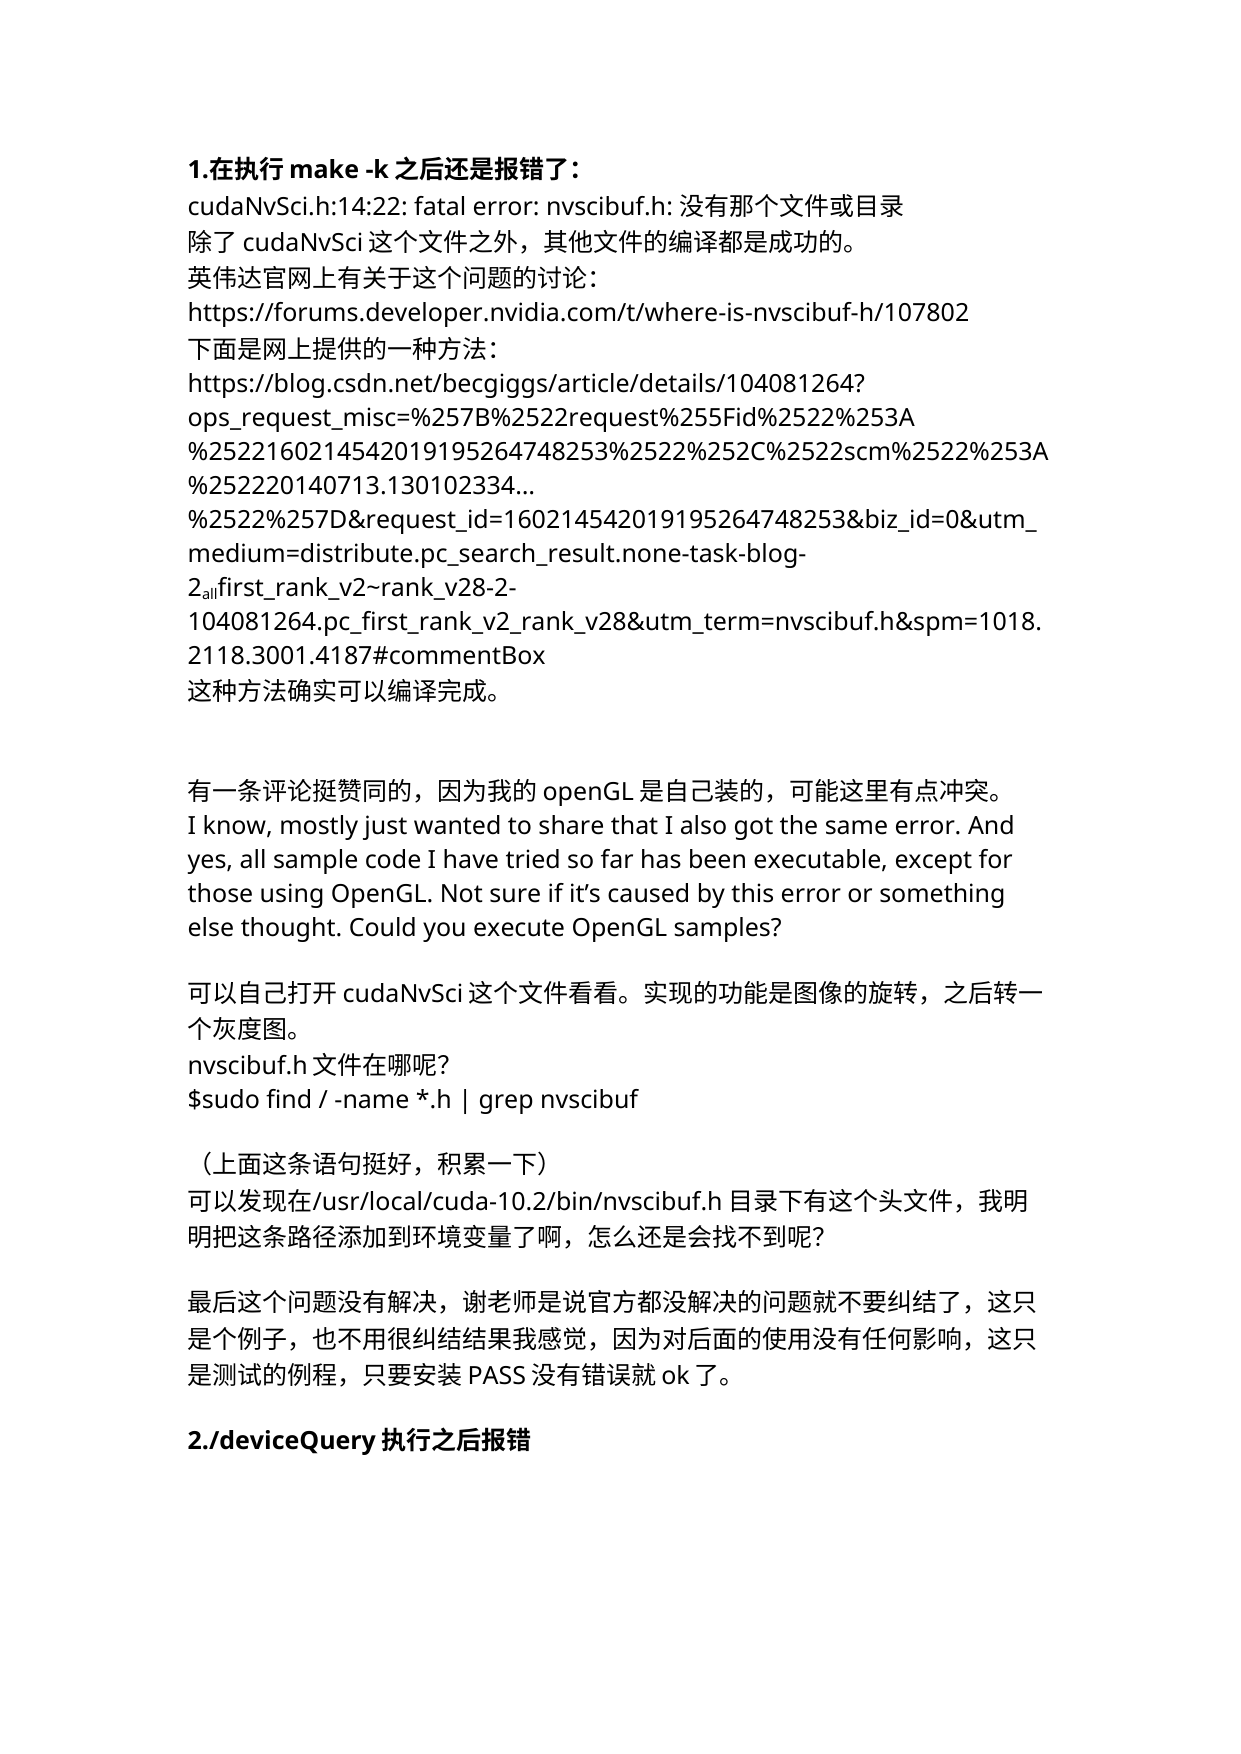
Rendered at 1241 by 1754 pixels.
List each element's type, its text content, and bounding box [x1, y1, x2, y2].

text 2./deviceQuery执行之后报错 [187, 1421, 1053, 1457]
text （上面这条语句挺好，积累一下） 可以发现在/usr/local/cuda-10.2/bin/nvscibuf.h目录下有这个头文件，我明明把这条路径添加到环境变量了啊，怎么还是会找不到呢？ [187, 1145, 1053, 1254]
text 可以自己打开cudaNvSci这个文件看看。实现的功能是图像的旋转，之后转一个灰度图。 nvscibuf.h文件在哪呢？ $sudo find / -name *.h | grep nvscibuf [187, 973, 1053, 1116]
text 英伟达官网上有关于这个问题的讨论： https://forums.developer.nvidia.com/t/where-is-nvscibuf-h/107802 下面是网上提供的一种方法： https://blog.csdn.net/becgiggs/article/details/104081264?ops_request_misc=%257B%2522request%255Fid%2522%253A%2522160214542019195264748253%2522%252C%2522scm%2522%253A%252220140713.130102334…%2522%257D&request_id=160214542019195264748253&biz_id=0&utm_medium=distribute.pc_search_result.none-task-blog-2allfirst_rank_v2~rank_v28-2-104081264.pc_first_rank_v2_rank_v28&utm_term=nvscibuf.h&spm=1018.2118.3001.4187#commentBox 这种方法确实可以编译完成。 [187, 259, 1053, 708]
text 1.在执行make -k之后还是报错了： cudaNvSci.h:14:22: fatal error: nvscibuf.h: 没有那个文件或目录 除了cudaNvSci这个文件之外，其他文件的编译都是成功的。 [187, 150, 1053, 259]
text 最后这个问题没有解决，谢老师是说官方都没解决的问题就不要纠结了，这只是个例子，也不用很纠结结果我感觉，因为对后面的使用没有任何影响，这只是测试的例程，只要安装PASS没有错误就ok了。 [187, 1283, 1053, 1392]
text 有一条评论挺赞同的，因为我的openGL是自己装的，可能这里有点冲突。 I know, mostly just wanted to share that I also got the same error. And yes, all sample code I have tried so far has been executable, except for those using OpenGL. Not sure if it’s caused by this error or something else thought. Could you execute OpenGL samples? [187, 771, 1053, 944]
